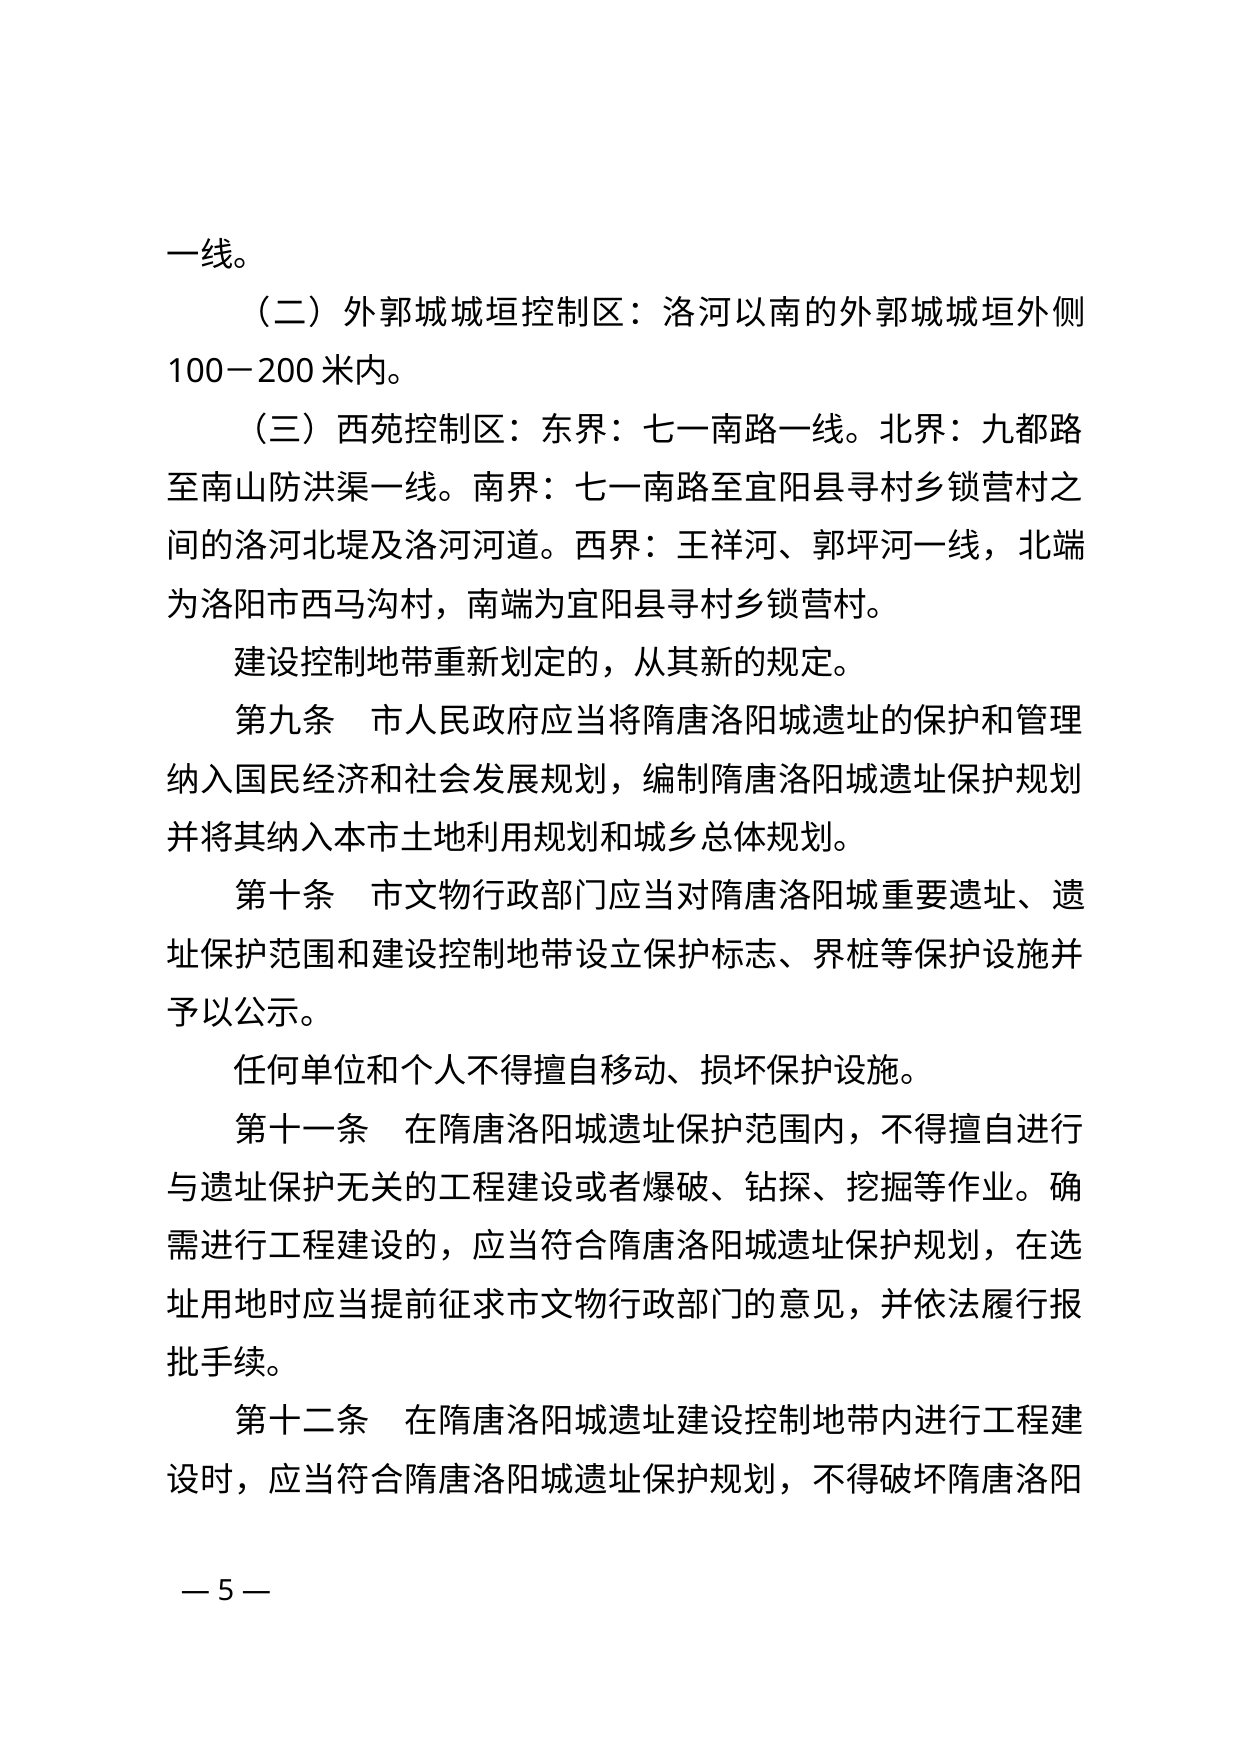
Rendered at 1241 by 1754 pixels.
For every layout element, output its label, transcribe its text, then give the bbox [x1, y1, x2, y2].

text 第十条 市文物行政部门应当对隋唐洛阳城重要遗址、遗址保护范围和建设控制地带设立保护标志、界桩等保护设施并予以公示。 [167, 861, 1085, 1036]
text 建设控制地带重新划定的，从其新的规定。 [167, 628, 1085, 686]
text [167, 219, 1085, 278]
text （二）外郭城城垣控制区：洛河以南的外郭城城垣外侧100－200米内。 [167, 278, 1085, 394]
text 第九条 市人民政府应当将隋唐洛阳城遗址的保护和管理纳入国民经济和社会发展规划，编制隋唐洛阳城遗址保护规划并将其纳入本市土地利用规划和城乡总体规划。 [167, 686, 1085, 861]
text 任何单位和个人不得擅自移动、损坏保护设施。 [167, 1036, 1085, 1094]
text （三）西苑控制区：东界：七一南路一线。北界：九都路至南山防洪渠一线。南界：七一南路至宜阳县寻村乡锁营村之间的洛河北堤及洛河河道。西界：王祥河、郭坪河一线，北端为洛阳市西马沟村，南端为宜阳县寻村乡锁营村。 [167, 394, 1085, 628]
text 第十一条 在隋唐洛阳城遗址保护范围内，不得擅自进行与遗址保护无关的工程建设或者爆破、钻探、挖掘等作业。确需进行工程建设的，应当符合隋唐洛阳城遗址保护规划，在选址用地时应当提前征求市文物行政部门的意见，并依法履行报批手续。 [167, 1094, 1085, 1386]
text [167, 1386, 1085, 1503]
